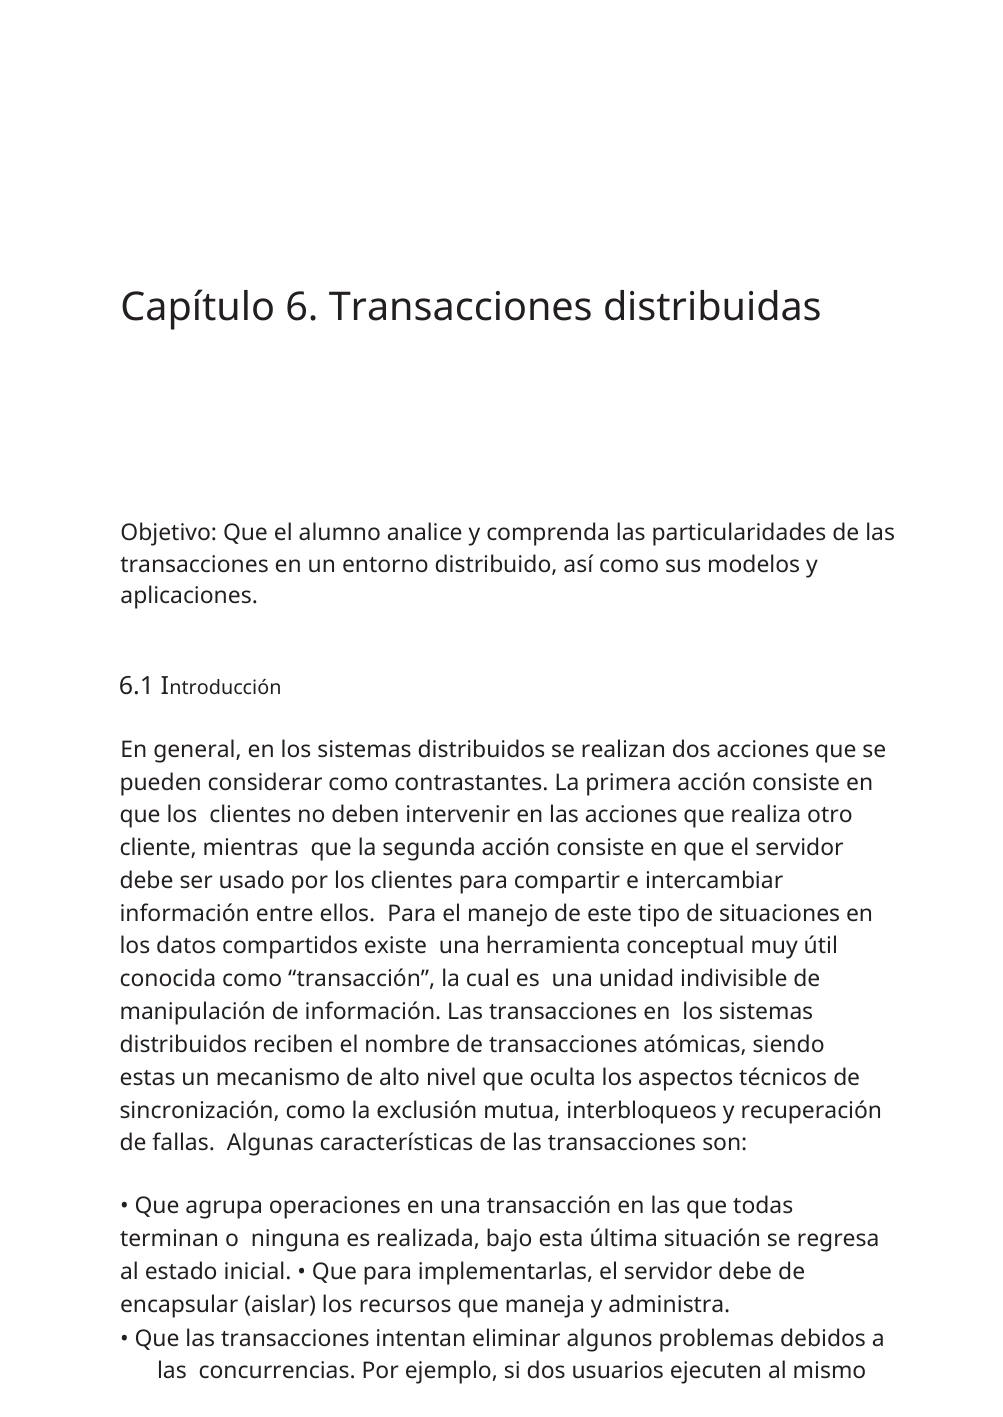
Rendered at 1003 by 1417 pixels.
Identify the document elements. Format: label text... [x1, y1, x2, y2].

text 6.1 Introducción [119, 667, 912, 701]
text En general, en los sistemas distribuidos se realizan dos acciones que se pueden considerar como contrastantes. La primera acción consiste en que los clientes no deben intervenir en las acciones que realiza otro cliente, mientras que la segunda acción consiste en que el servidor debe ser usado por los clientes para compartir e intercambiar información entre ellos. Para el manejo de este tipo de situaciones en los datos compartidos existe una herramienta conceptual muy útil conocida como “transacción”, la cual es una unidad indivisible de manipulación de información. Las transacciones en los sistemas distribuidos reciben el nombre de transacciones atómicas, siendo estas un mecanismo de alto nivel que oculta los aspectos técnicos de sincronización, como la exclusión mutua, interbloqueos y recuperación de fallas. Algunas características de las transacciones son: [119, 733, 892, 1158]
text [120, 1322, 892, 1386]
text • Que agrupa operaciones en una transacción en las que todas terminan o ninguna es realizada, bajo esta última situación se regresa al estado inicial. • Que para implementarlas, el servidor debe de encapsular (aislar) los recursos que maneja y administra. [120, 1189, 892, 1319]
text Capítulo 6. Transacciones distribuidas [120, 278, 912, 332]
text Objetivo: Que el alumno analice y comprenda las particularidades de las transacciones en un entorno distribuido, así como sus modelos y aplicaciones. [120, 516, 912, 610]
